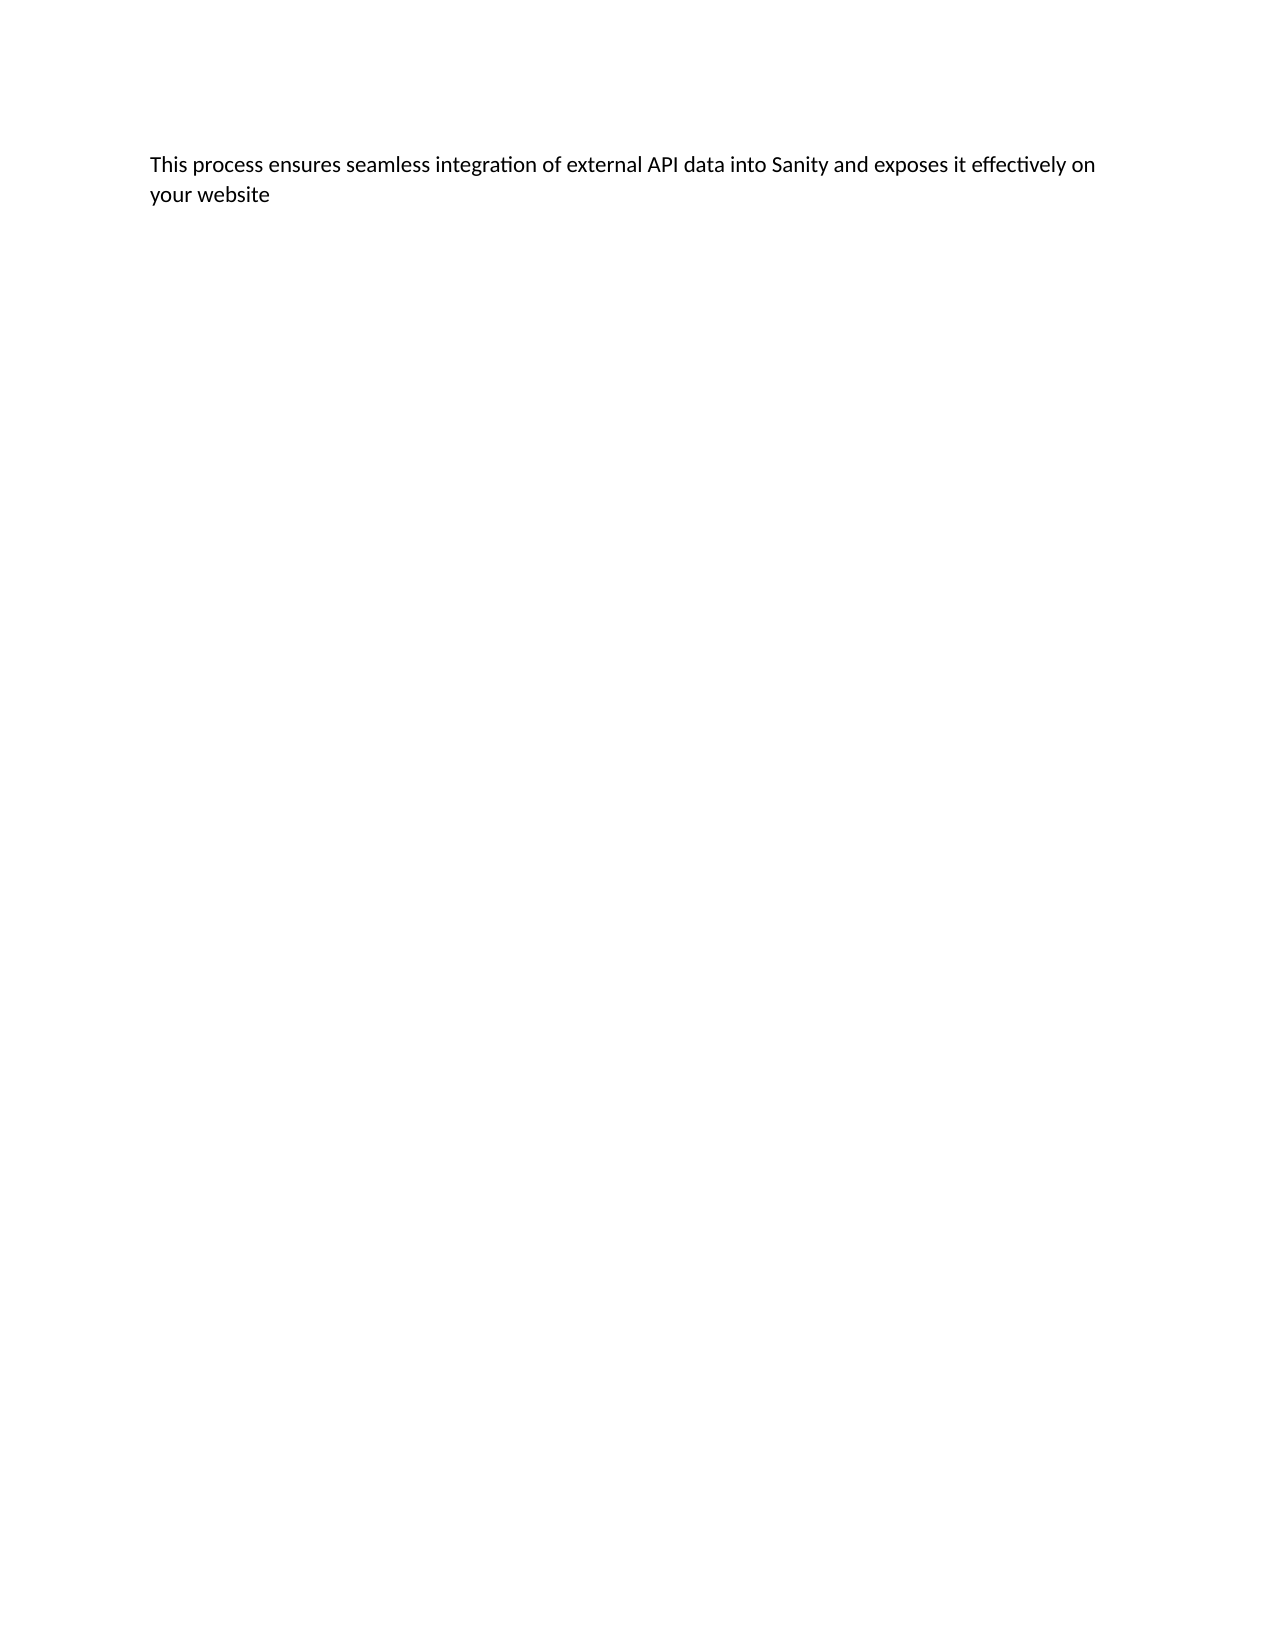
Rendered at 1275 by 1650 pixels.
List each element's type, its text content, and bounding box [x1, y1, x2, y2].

text This process ensures seamless integration of external API data into Sanity and exposes it effectively on your website [150, 150, 1125, 208]
